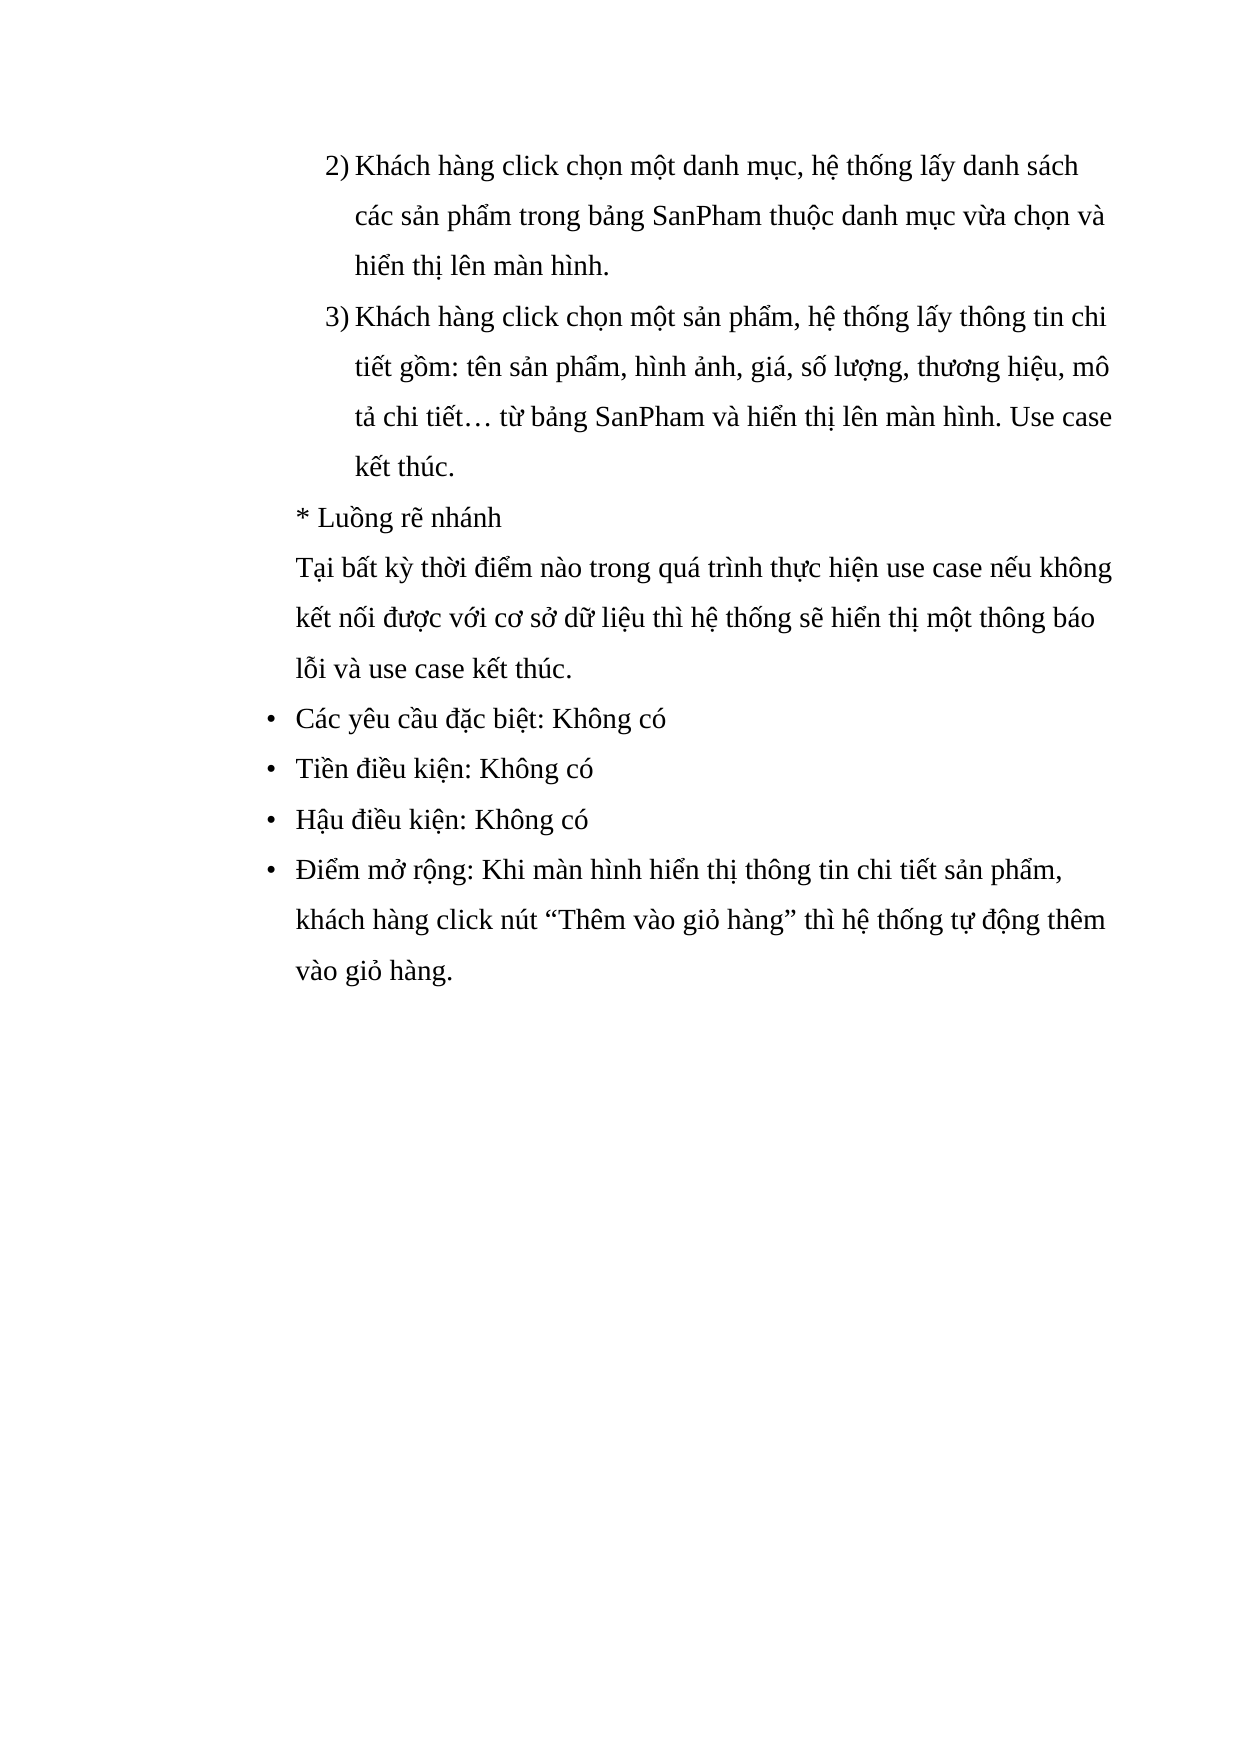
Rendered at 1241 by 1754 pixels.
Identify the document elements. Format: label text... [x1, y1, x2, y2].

list Điểm mở rộng: Khi màn hình hiển thị thông tin chi tiết sản phẩm, khách hàng click nút “Thêm vào giỏ hàng” thì hệ thống tự động thêm vào giỏ hàng. [266, 852, 1122, 986]
list * Luồng rẽ nhánh [295, 500, 1122, 533]
list Khách hàng click chọn một sản phẩm, hệ thống lấy thông tin chi tiết gồm: tên sản phẩm, hình ảnh, giá, số lượng, thương hiệu, mô tả chi tiết… từ bảng SanPham và hiển thị lên màn hình. Use case kết thúc. [325, 299, 1122, 483]
list Tại bất kỳ thời điểm nào trong quá trình thực hiện use case nếu không kết nối được với cơ sở dữ liệu thì hệ thống sẽ hiển thị một thông báo lỗi và use case kết thúc. [295, 550, 1122, 684]
list Khách hàng click chọn một danh mục, hệ thống lấy danh sách các sản phẩm trong bảng SanPham thuộc danh mục vừa chọn và hiển thị lên màn hình. [325, 148, 1122, 282]
list Tiền điều kiện: Không có [266, 751, 1122, 785]
list Hậu điều kiện: Không có [266, 802, 1122, 835]
list Các yêu cầu đặc biệt: Không có [266, 701, 1122, 735]
